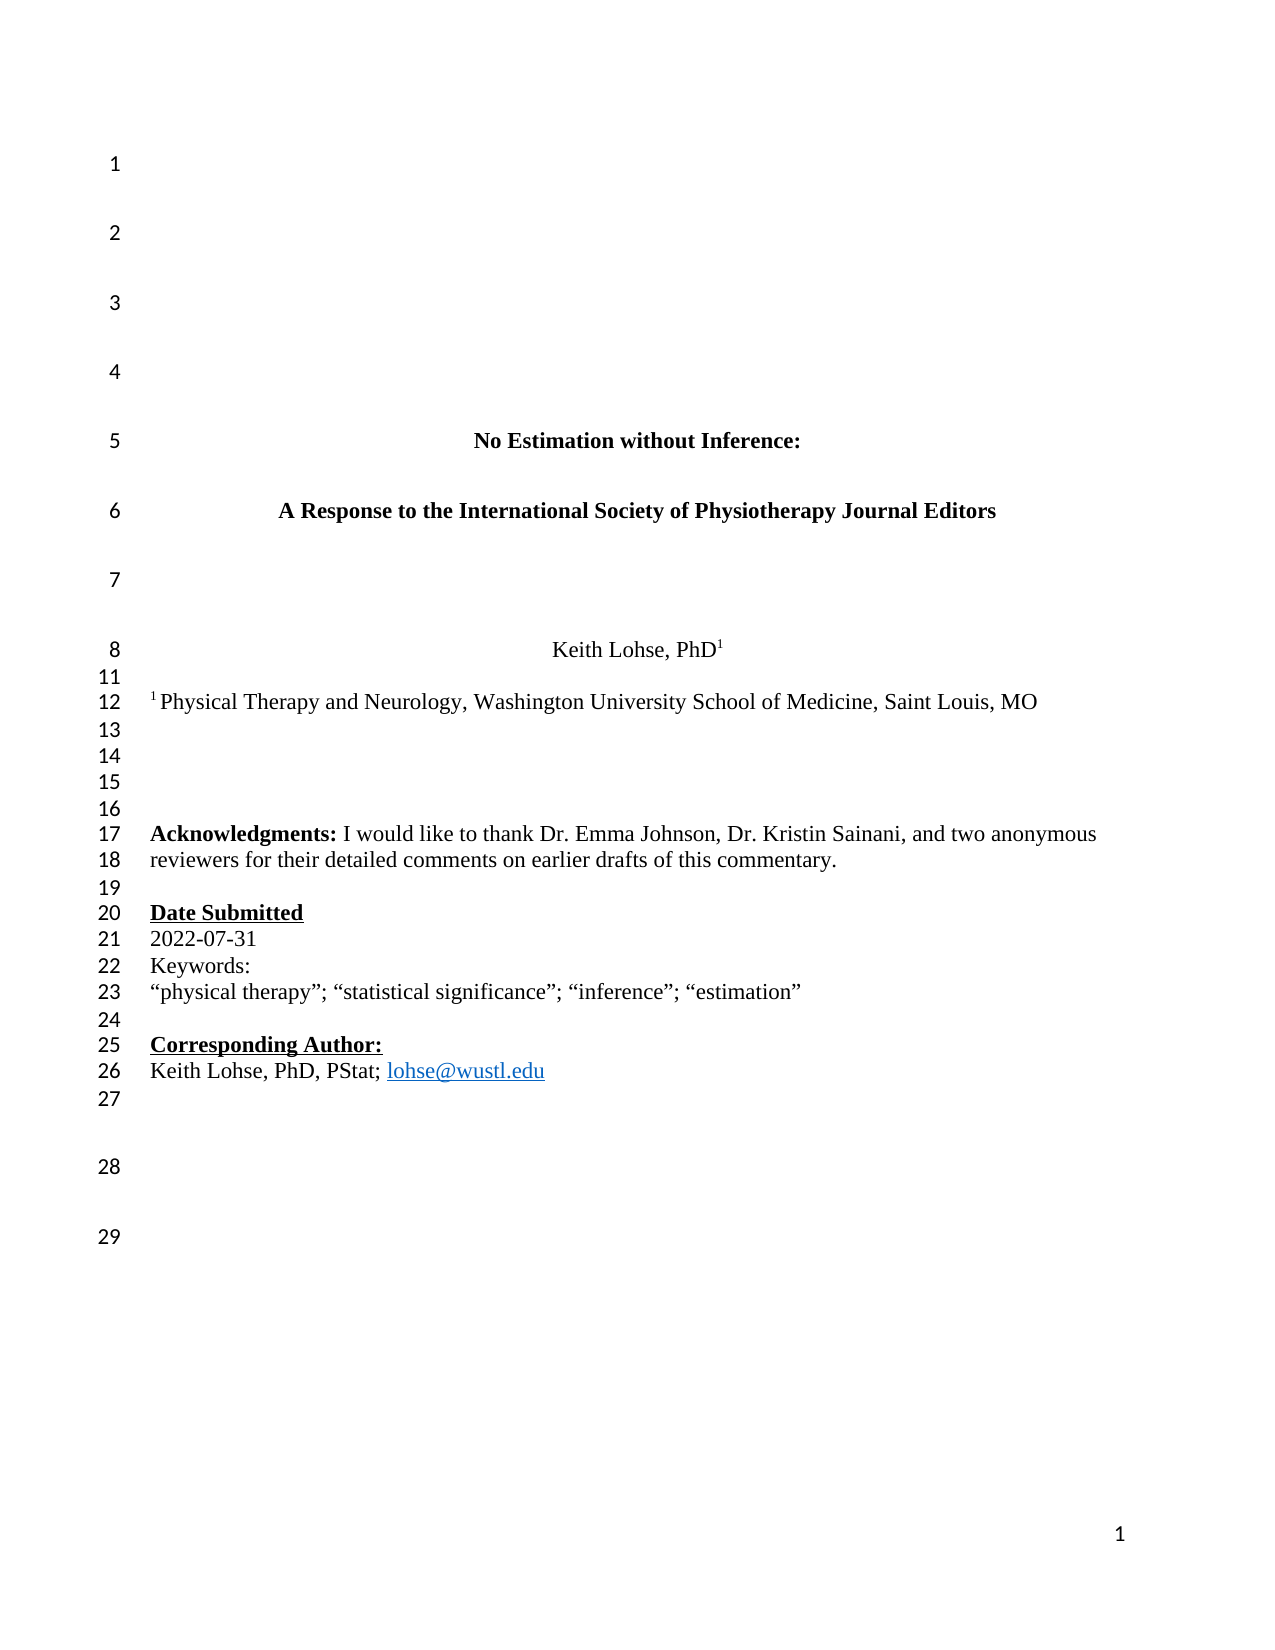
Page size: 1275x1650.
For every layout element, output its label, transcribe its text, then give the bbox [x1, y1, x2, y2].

text No Estimation without Inference: [150, 427, 1125, 454]
text Keywords: [150, 952, 1125, 978]
text “physical therapy”; “statistical significance”; “inference”; “estimation” [150, 978, 1125, 1004]
text Date Submitted [150, 899, 1125, 926]
text Keith Lohse, PhD1 [150, 636, 1125, 662]
text Acknowledgments: I would like to thank Dr. Emma Johnson, Dr. Kristin Sainani, and two anonymous reviewers for their detailed comments on earlier drafts of this commentary. [150, 820, 1125, 873]
text Keith Lohse, PhD, PStat; lohse@wustl.edu [150, 1057, 1125, 1084]
text 1 Physical Therapy and Neurology, Washington University School of Medicine, Saint Louis, MO [150, 688, 1125, 715]
text 2022-07-31 [150, 926, 1125, 952]
text Corresponding Author: [150, 1031, 1125, 1057]
text A Response to the International Society of Physiotherapy Journal Editors [150, 497, 1125, 523]
